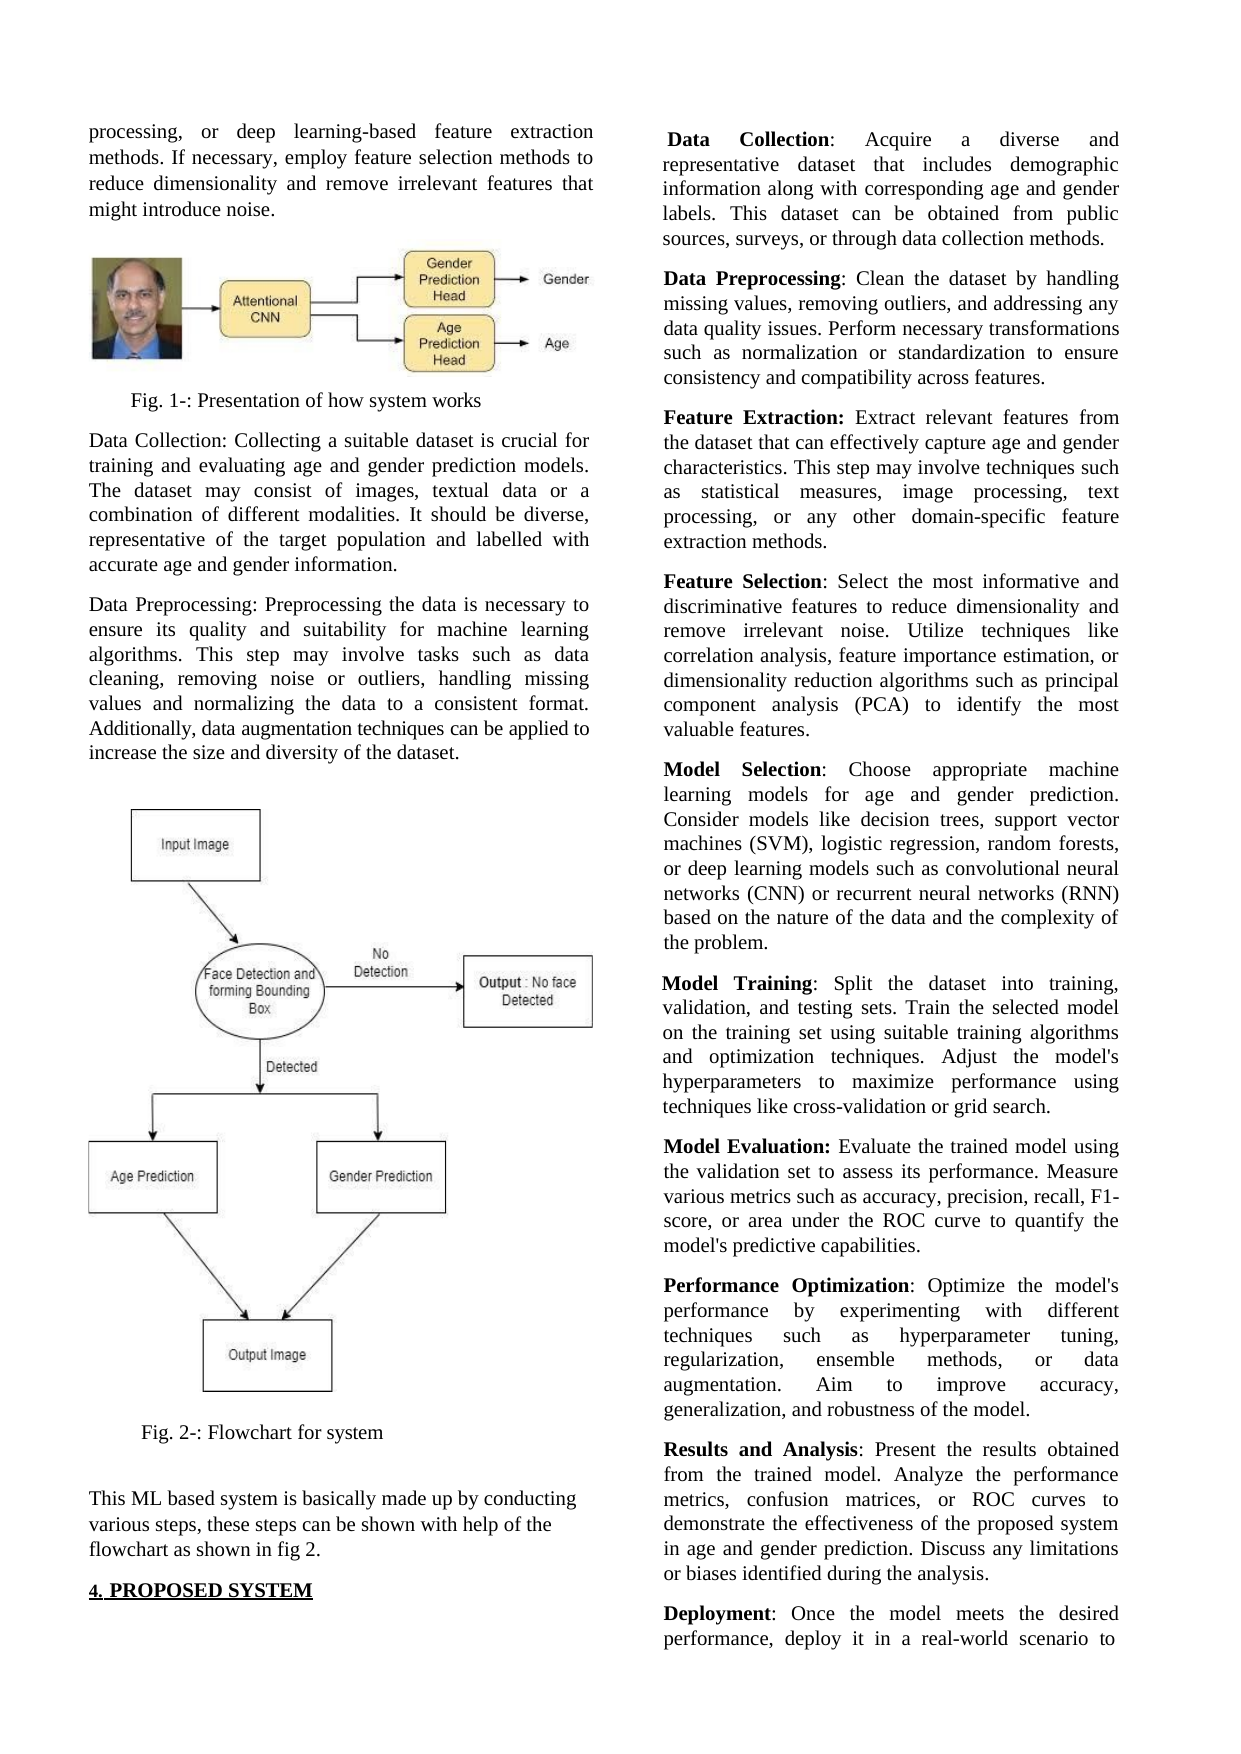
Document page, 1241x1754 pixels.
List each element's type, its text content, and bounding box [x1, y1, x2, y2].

text Deployment: Once the model meets the desired performance, deploy it in a real-world scenario to [663, 1601, 1119, 1649]
text This ML based system is basically made up by conducting various steps, these steps can be shown with help of the flowchart as shown in fig 2. [88, 1486, 598, 1561]
text Model Training: Split the dataset into training, validation, and testing sets. Train the selected model on the training set using suitable training algorithms and optimization techniques. Adjust the model's hyperparameters to maximize performance using techniques like cross-validation or grid search. [662, 970, 1119, 1118]
text Feature Extraction: Extract relevant features from the dataset that can effectively capture age and gender characteristics. This step may involve techniques such as statistical measures, image processing, text processing, or any other domain-specific feature extraction methods. [663, 405, 1119, 553]
text Results and Analysis: Present the results obtained from the trained model. Analyze the performance metrics, confusion matrices, or ROC curves to demonstrate the effectiveness of the proposed system in age and gender prediction. Discuss any limitations or biases identified during the analysis. [663, 1437, 1119, 1585]
text Performance Optimization: Optimize the model's performance by experimenting with different techniques such as hyperparameter tuning, regularization, ensemble methods, or data augmentation. Aim to improve accuracy, generalization, and robustness of the model. [663, 1273, 1119, 1421]
text Data Collection: Collecting a suitable dataset is crucial for training and evaluating age and gender prediction models. The dataset may consist of images, textual data or a combination of different modalities. It should be diverse, representative of the target population and labelled with accurate age and gender information. [88, 428, 590, 576]
picture [88, 809, 593, 1392]
text Fig. 2-: Flowchart for system [141, 1420, 598, 1444]
text Data Collection: Acquire a diverse and representative dataset that includes demographic information along with corresponding age and gender labels. This dataset can be obtained from public sources, surveys, or through data collection methods. [662, 127, 1119, 250]
text processing, or deep learning-based feature extraction methods. If necessary, employ feature selection methods to reduce dimensionality and remove irrelevant features that might introduce noise. [88, 119, 594, 221]
subtitle PROPOSED SYSTEM [88, 1577, 598, 1602]
text Data Preprocessing: Clean the dataset by handling missing values, removing outliers, and addressing any data quality issues. Perform necessary transformations such as normalization or standardization to ensure consistency and compatibility across features. [663, 266, 1119, 389]
text Model Evaluation: Evaluate the trained model using the validation set to assess its performance. Measure various metrics such as accuracy, precision, recall, F1- score, or area under the ROC curve to quantify the model's predictive capabilities. [663, 1134, 1119, 1257]
text Model Selection: Choose appropriate machine learning models for age and gender prediction. Consider models like decision trees, support vector machines (SVM), logistic regression, random forests, or deep learning models such as convolutional neural networks (CNN) or recurrent neural networks (RNN) based on the nature of the data and the complexity of the problem. [663, 757, 1119, 954]
text Feature Selection: Select the most informative and discriminative features to reduce dimensionality and remove irrelevant noise. Utilize techniques like correlation analysis, feature importance estimation, or dimensionality reduction algorithms such as principal component analysis (PCA) to identify the most valuable features. [663, 569, 1119, 741]
picture [88, 239, 595, 377]
text Data Preprocessing: Preprocessing the data is necessary to ensure its quality and suitability for machine learning algorithms. This step may involve tasks such as data cleaning, removing noise or outliers, handling missing values and normalizing the data to a consistent format. Additionally, data augmentation techniques can be applied to increase the size and diversity of the dataset. [88, 592, 590, 764]
